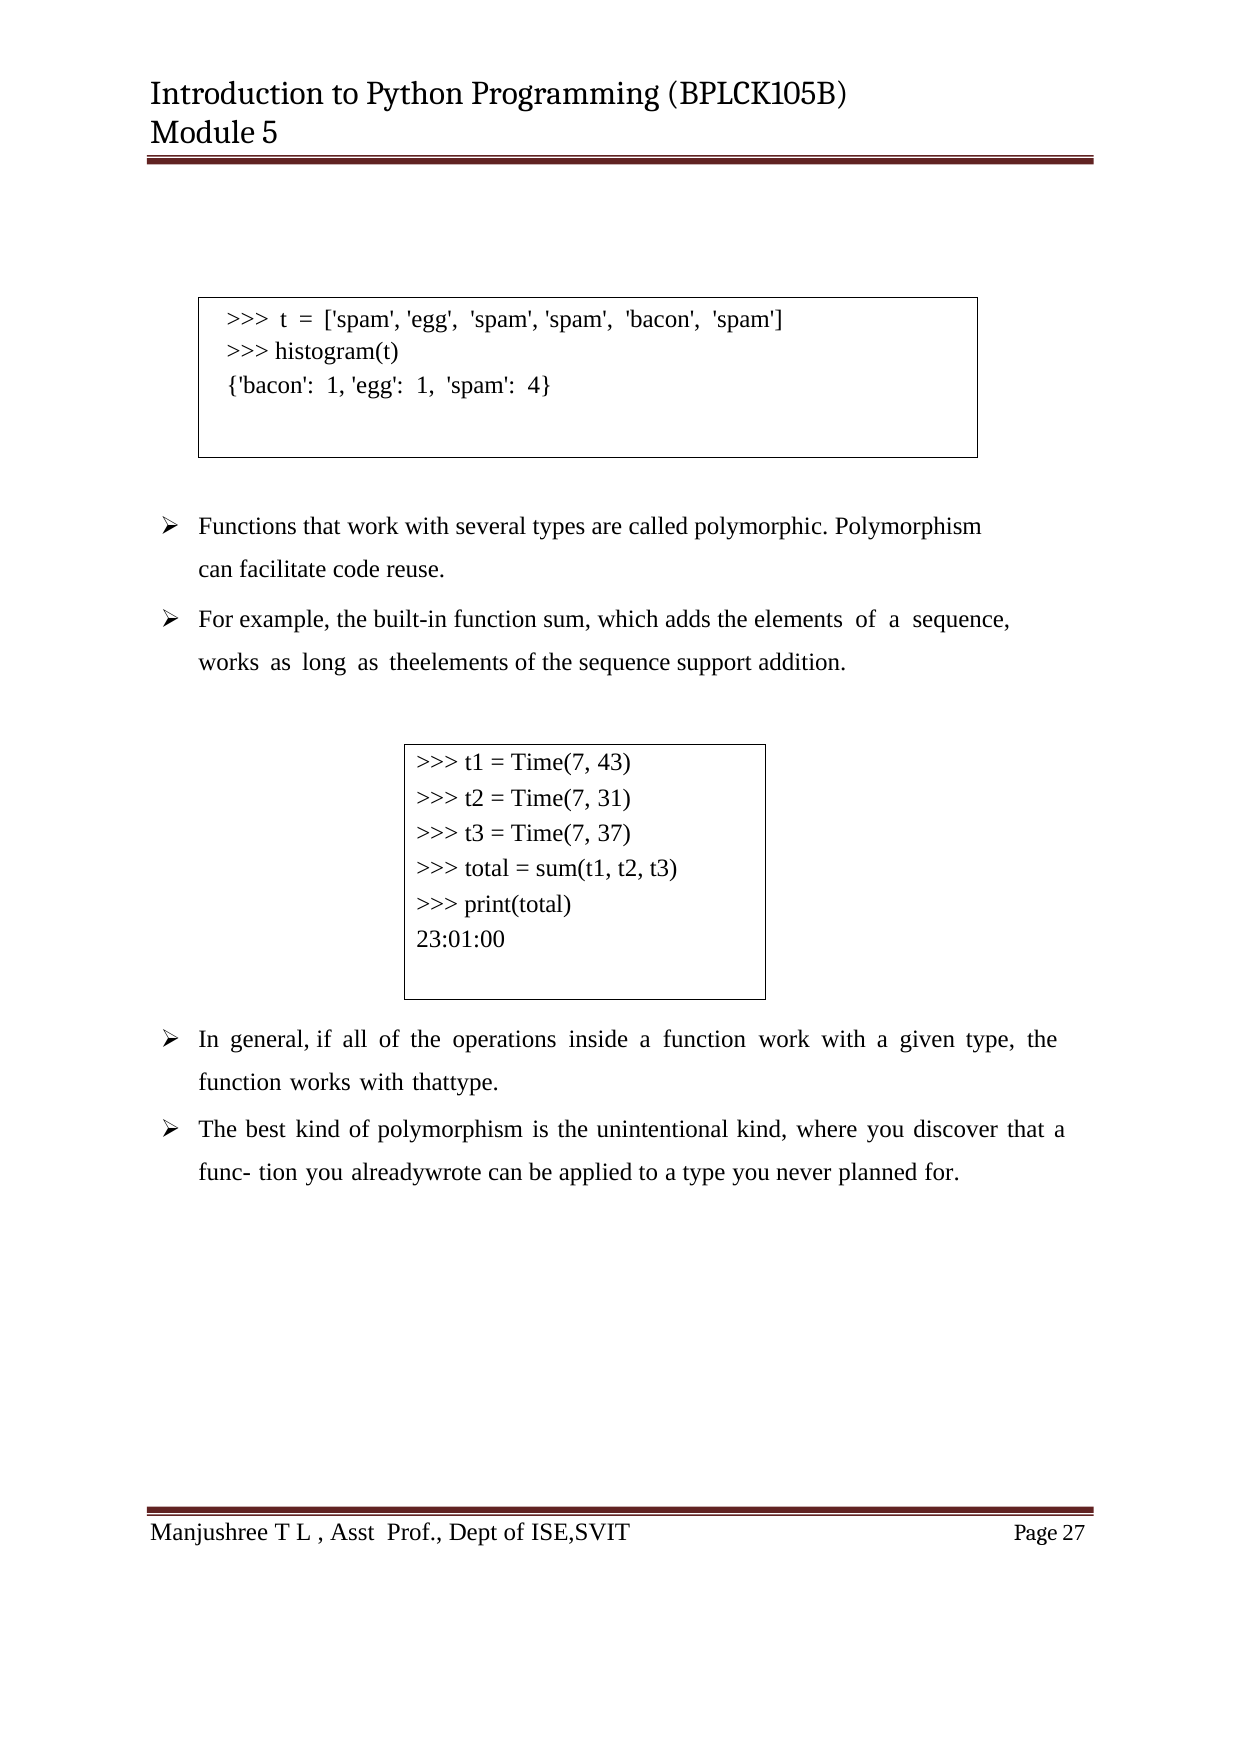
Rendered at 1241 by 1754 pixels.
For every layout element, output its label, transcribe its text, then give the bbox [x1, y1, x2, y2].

list The best kind of polymorphism is the unintentional kind, where you discover that a func- tion you alreadywrote can be applied to a type you never planned for. [161, 1114, 1066, 1186]
list Functions that work with several types are called polymorphic. Polymorphism can facilitate code reuse. [160, 511, 1020, 583]
list In general, if all of the operations inside a function work with a given type, the function works with thattype. [161, 749, 1065, 1096]
list For example, the built-in function sum, which adds the elements of a sequence, works as long as theelements of the sequence support addition. [161, 604, 1066, 676]
